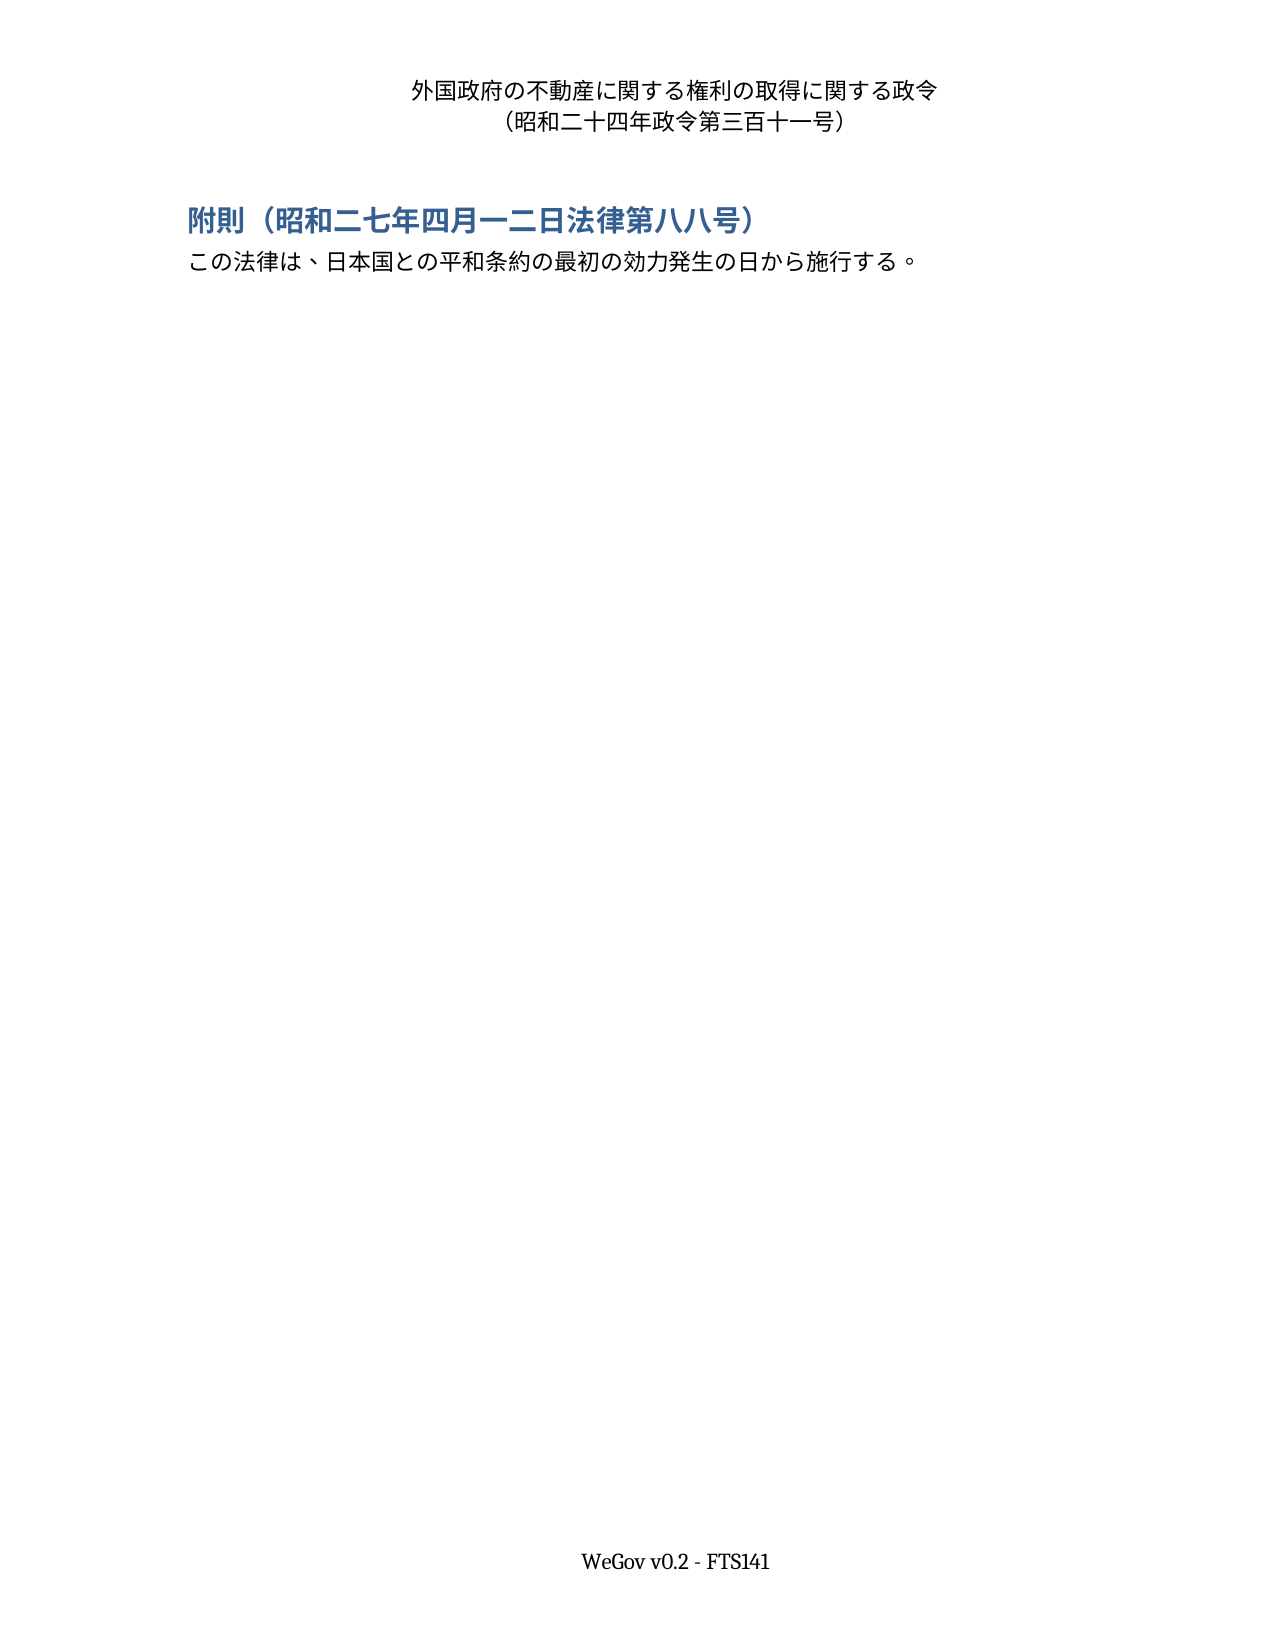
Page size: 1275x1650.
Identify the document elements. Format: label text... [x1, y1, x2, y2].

subtitle 附則（昭和二七年四月一二日法律第八八号） [187, 200, 1087, 240]
text この法律は、日本国との平和条約の最初の効力発生の日から施行する。 [187, 246, 1087, 277]
